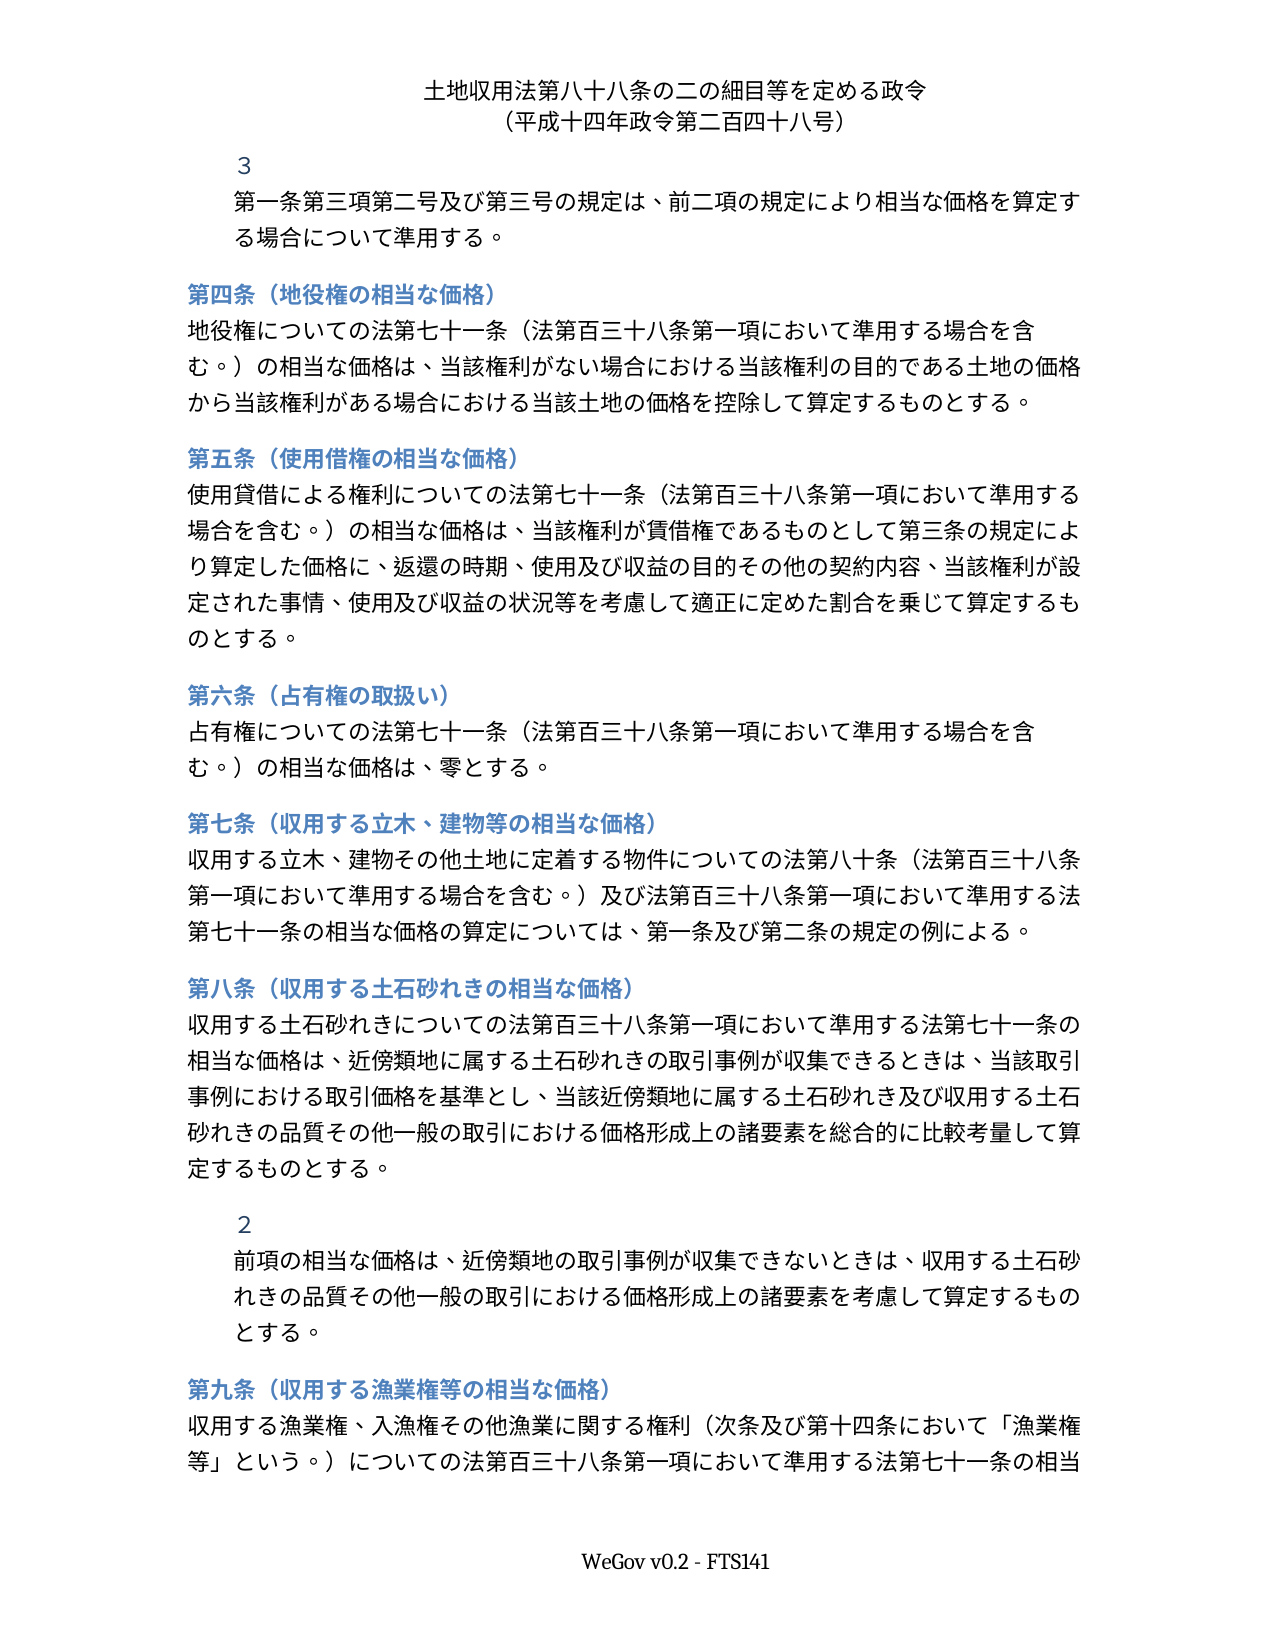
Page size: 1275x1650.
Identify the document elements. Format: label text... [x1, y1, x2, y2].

text 地役権についての法第七十一条（法第百三十八条第一項において準用する場合を含む。）の相当な価格は、当該権利がない場合における当該権利の目的である土地の価格から当該権利がある場合における当該土地の価格を控除して算定するものとする。 [187, 314, 1087, 418]
text 占有権についての法第七十一条（法第百三十八条第一項において準用する場合を含む。）の相当な価格は、零とする。 [187, 716, 1087, 783]
subtitle 第九条（収用する漁業権等の相当な価格） [187, 1374, 1087, 1405]
text 使用貸借による権利についての法第七十一条（法第百三十八条第一項において準用する場合を含む。）の相当な価格は、当該権利が賃借権であるものとして第三条の規定により算定した価格に、返還の時期、使用及び収益の目的その他の契約内容、当該権利が設定された事情、使用及び収益の状況等を考慮して適正に定めた割合を乗じて算定するものとする。 [187, 479, 1087, 654]
subtitle 第七条（収用する立木、建物等の相当な価格） [187, 808, 1087, 839]
subtitle 第六条（占有権の取扱い） [187, 680, 1087, 711]
subtitle 第五条（使用借権の相当な価格） [187, 443, 1087, 474]
text 前項の相当な価格は、近傍類地の取引事例が収集できないときは、収用する土石砂れきの品質その他一般の取引における価格形成上の諸要素を考慮して算定するものとする。 [233, 1245, 1087, 1348]
subtitle 第四条（地役権の相当な価格） [187, 279, 1087, 310]
subtitle ２ [233, 1209, 1087, 1241]
text 第一条第三項第二号及び第三号の規定は、前二項の規定により相当な価格を算定する場合について準用する。 [233, 186, 1087, 253]
text 収用する土石砂れきについての法第百三十八条第一項において準用する法第七十一条の相当な価格は、近傍類地に属する土石砂れきの取引事例が収集できるときは、当該取引事例における取引価格を基準とし、当該近傍類地に属する土石砂れき及び収用する土石砂れきの品質その他一般の取引における価格形成上の諸要素を総合的に比較考量して算定するものとする。 [187, 1009, 1087, 1184]
subtitle 第八条（収用する土石砂れきの相当な価格） [187, 973, 1087, 1004]
text 収用する立木、建物その他土地に定着する物件についての法第八十条（法第百三十八条第一項において準用する場合を含む。）及び法第百三十八条第一項において準用する法第七十一条の相当な価格の算定については、第一条及び第二条の規定の例による。 [187, 844, 1087, 947]
subtitle ３ [233, 150, 1087, 181]
